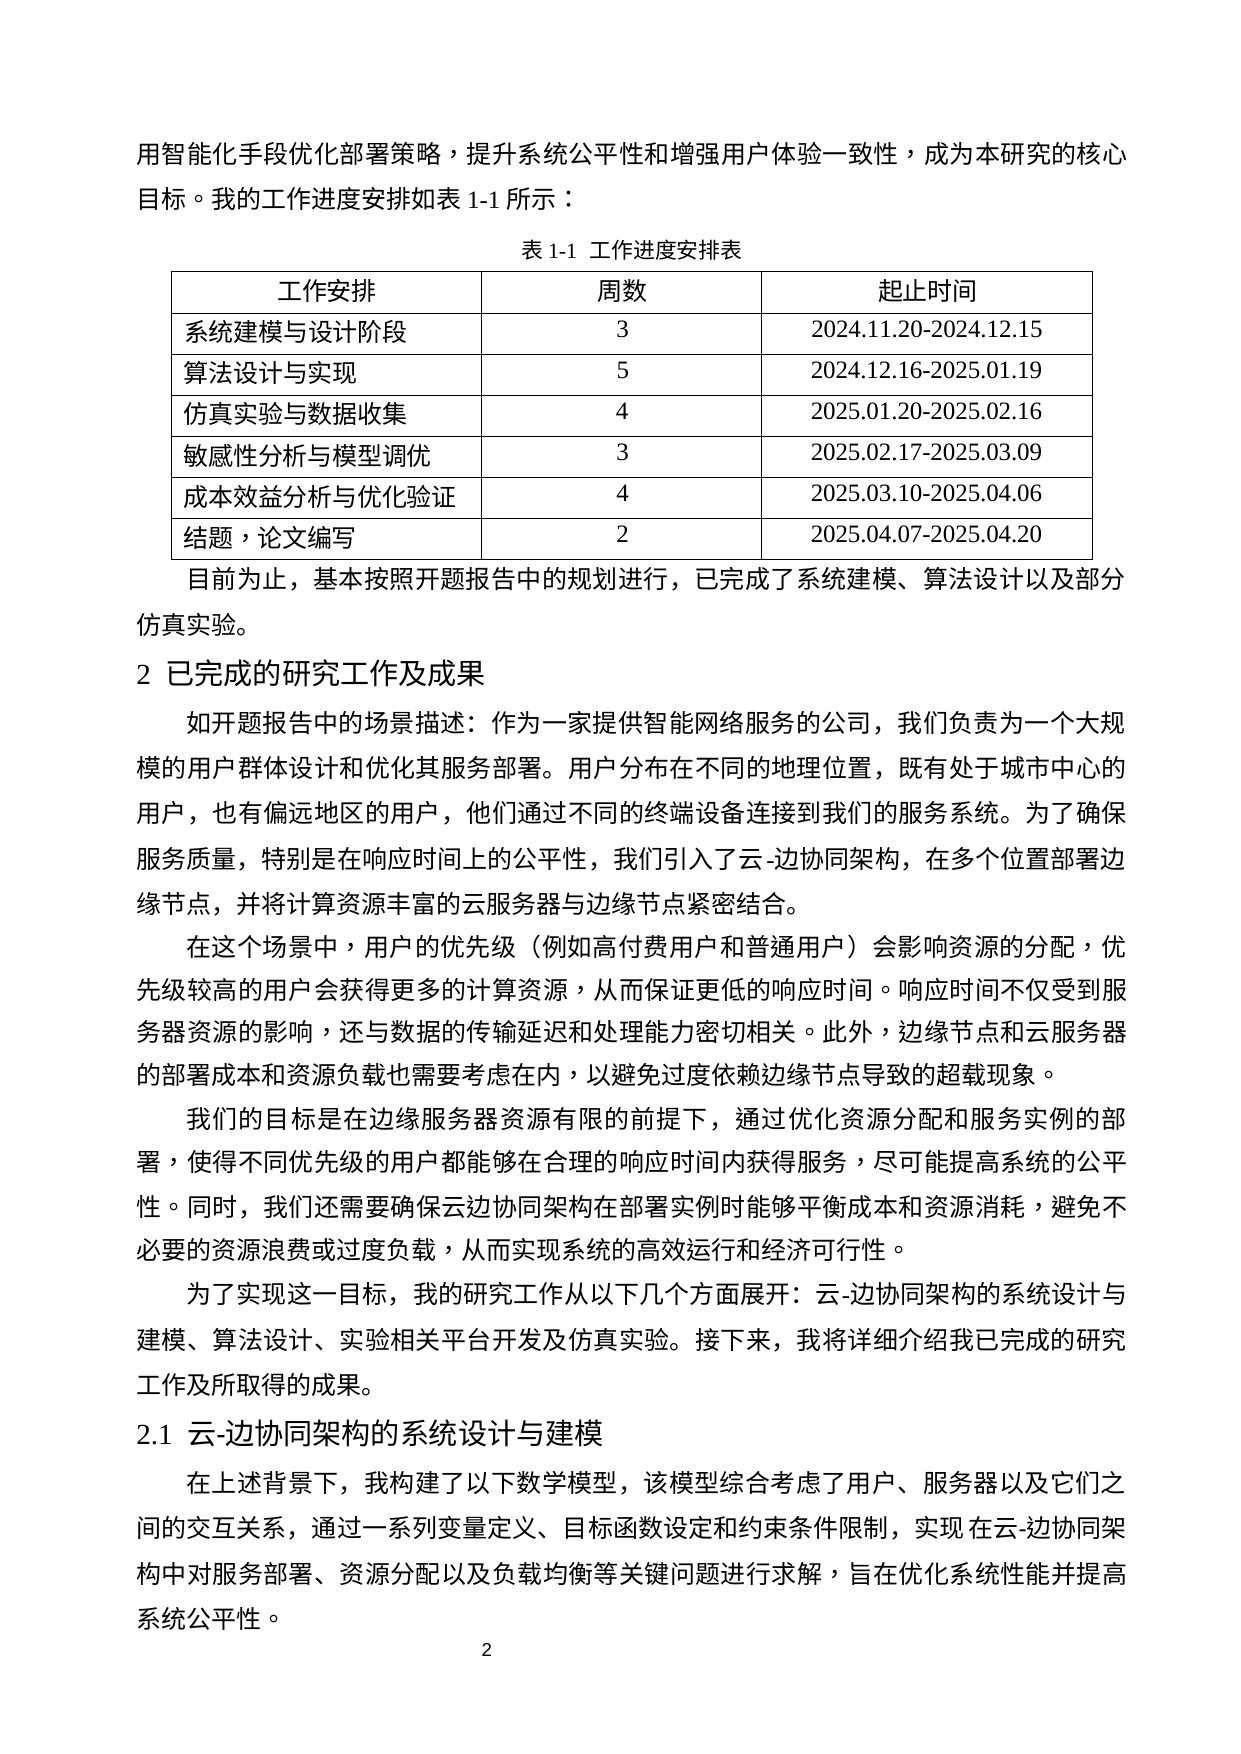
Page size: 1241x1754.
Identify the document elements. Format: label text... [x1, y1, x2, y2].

text 目前为止，基本按照开题报告中的规划进行，已完成了系统建模、算法设计以及部分仿真实验。 [136, 560, 1127, 641]
table_header 周数 [482, 272, 761, 312]
text 2.1 云-边协同架构的系统设计与建模 [136, 1411, 1127, 1453]
table_cell 3 [482, 314, 761, 353]
table_header 起止时间 [762, 272, 1092, 312]
table_cell 成本效益分析与优化验证 [172, 478, 481, 518]
table_cell 2025.01.20-2025.02.16 [762, 396, 1092, 436]
text 在这个场景中，用户的优先级（例如高付费用户和普通用户）会影响资源的分配，优先级较高的用户会获得更多的计算资源，从而保证更低的响应时间。响应时间不仅受到服务器资源的影响，还与数据的传输延迟和处理能力密切相关。此外，边缘节点和云服务器的部署成本和资源负载也需要考虑在内，以避免过度依赖边缘节点导致的超载现象。 [136, 930, 1127, 1091]
text 表 1-1 工作进度安排表 [136, 233, 1127, 265]
text 我们的目标是在边缘服务器资源有限的前提下，通过优化资源分配和服务实例的部署，使得不同优先级的用户都能够在合理的响应时间内获得服务，尽可能提高系统的公平性。同时，我们还需要确保云边协同架构在部署实例时能够平衡成本和资源消耗，避免不必要的资源浪费或过度负载，从而实现系统的高效运行和经济可行性。 [136, 1100, 1127, 1266]
text 如开题报告中的场景描述：作为一家提供智能网络服务的公司，我们负责为一个大规模的用户群体设计和优化其服务部署。用户分布在不同的地理位置，既有处于城市中心的用户，也有偏远地区的用户，他们通过不同的终端设备连接到我们的服务系统。为了确保服务质量，特别是在响应时间上的公平性，我们引入了云-边协同架构，在多个位置部署边缘节点，并将计算资源丰富的云服务器与边缘节点紧密结合。 [136, 703, 1127, 921]
table_cell 4 [482, 478, 761, 518]
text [136, 134, 1127, 216]
table_header 工作安排 [172, 272, 481, 312]
table_cell 2 [482, 519, 761, 559]
table_cell 4 [482, 396, 761, 436]
table_cell 仿真实验与数据收集 [172, 396, 481, 436]
table_cell 2025.02.17-2025.03.09 [762, 437, 1092, 477]
table_cell 结题，论文编写 [172, 519, 481, 559]
table_cell 2025.03.10-2025.04.06 [762, 478, 1092, 518]
table_cell 2024.12.16-2025.01.19 [762, 355, 1092, 394]
table_cell 2024.11.20-2024.12.15 [762, 314, 1092, 353]
text 在上述背景下，我构建了以下数学模型，该模型综合考虑了用户、服务器以及它们之间的交互关系，通过一系列变量定义、目标函数设定和约束条件限制，实现在云-边协同架构中对服务部署、资源分配以及负载均衡等关键问题进行求解，旨在优化系统性能并提高系统公平性。 [136, 1464, 1127, 1636]
table_cell 敏感性分析与模型调优 [172, 437, 481, 477]
text 2 已完成的研究工作及成果 [136, 650, 1127, 693]
table_cell 算法设计与实现 [172, 355, 481, 394]
table_cell 3 [482, 437, 761, 477]
table_cell 2025.04.07-2025.04.20 [762, 519, 1092, 559]
text 为了实现这一目标，我的研究工作从以下几个方面展开：云-边协同架构的系统设计与建模、算法设计、实验相关平台开发及仿真实验。接下来，我将详细介绍我已完成的研究工作及所取得的成果。 [136, 1275, 1127, 1402]
table_cell 系统建模与设计阶段 [172, 314, 481, 353]
table_cell 5 [482, 355, 761, 394]
